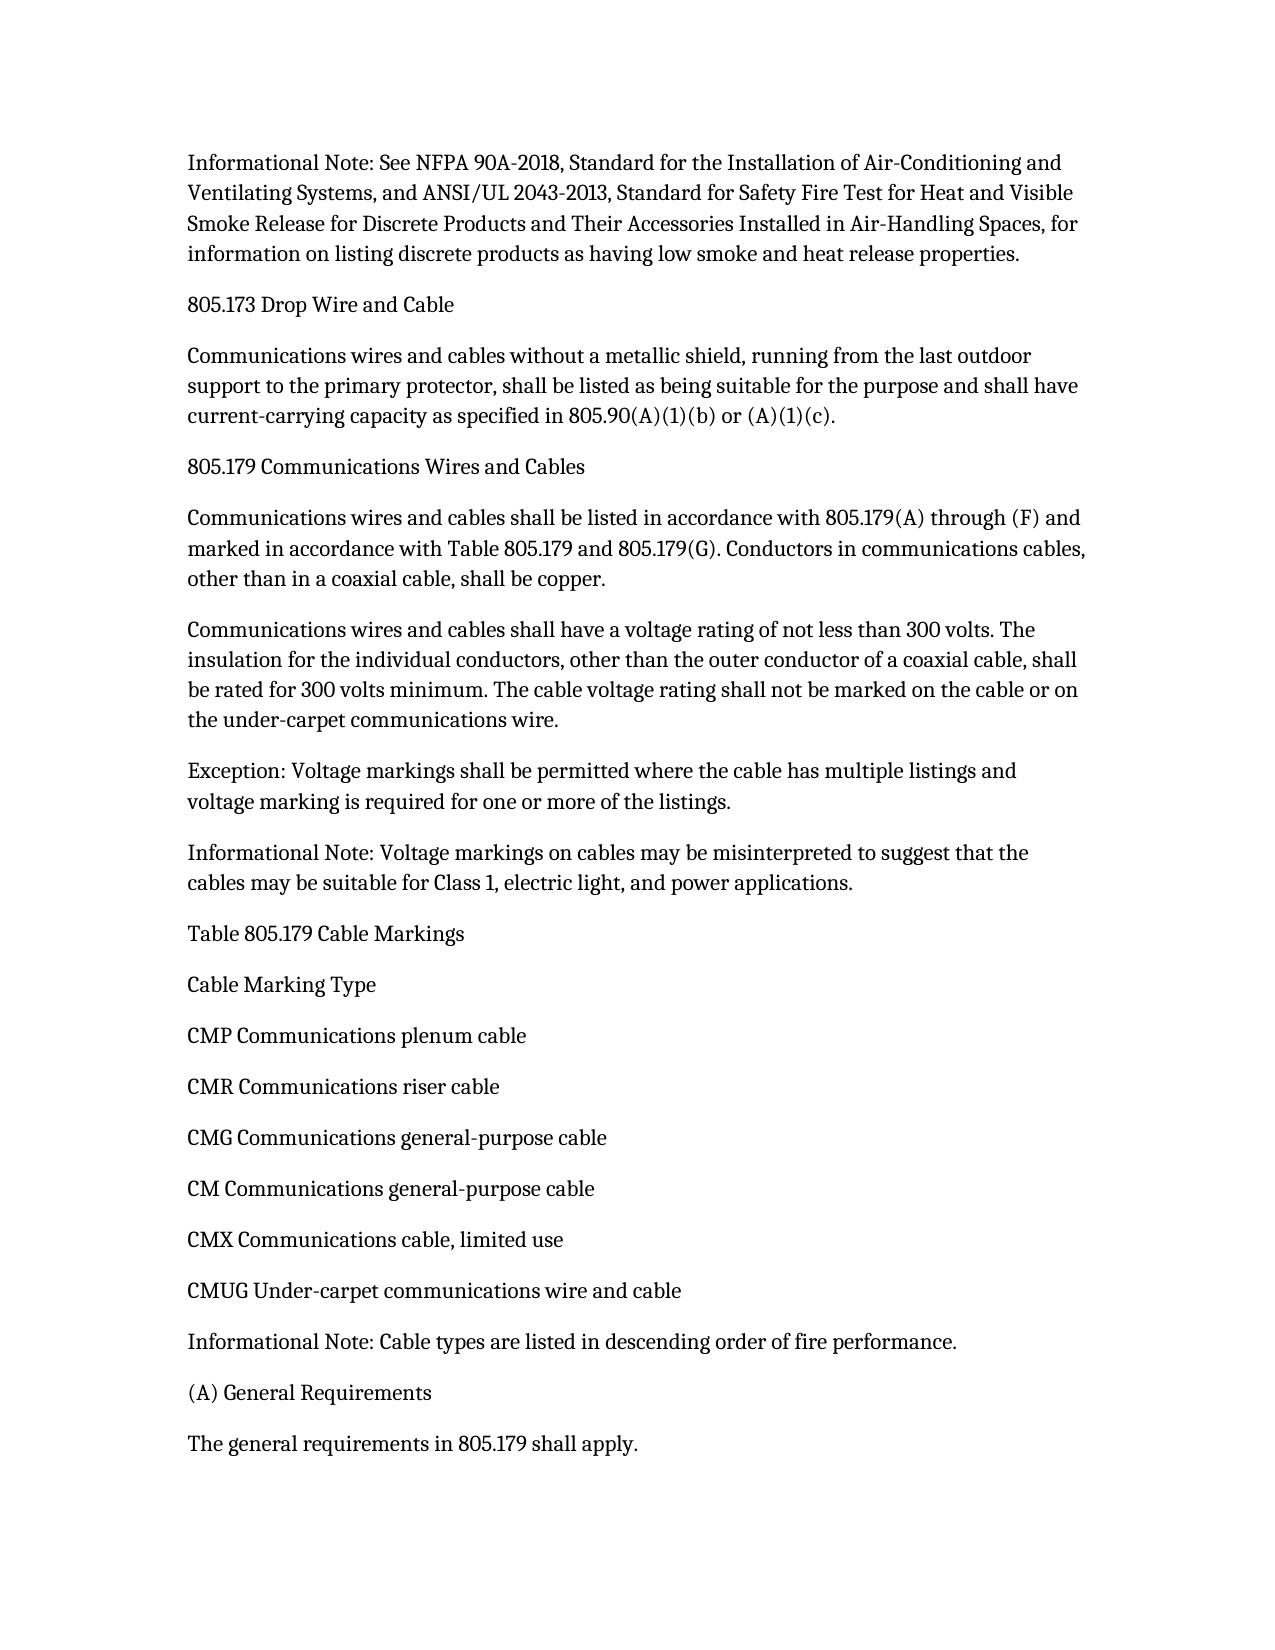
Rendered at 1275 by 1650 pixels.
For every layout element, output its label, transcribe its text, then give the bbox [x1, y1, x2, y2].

text CM Communications general-purpose cable [187, 1176, 1087, 1202]
text Table 805.179 Cable Markings [187, 921, 1087, 947]
text CMUG Under-carpet communications wire and cable [187, 1278, 1087, 1304]
text Informational Note: Cable types are listed in descending order of fire performance. [187, 1329, 1087, 1356]
text CMX Communications cable, limited use [187, 1227, 1087, 1253]
text Informational Note: Voltage markings on cables may be misinterpreted to suggest that the cables may be suitable for Class 1, electric light, and power applications. [187, 839, 1087, 896]
text Communications wires and cables without a metallic shield, running from the last outdoor support to the primary protector, shall be listed as being suitable for the purpose and shall have current-carrying capacity as specified in 805.90(A)(1)(b) or (A)(1)(c). [187, 343, 1087, 429]
text Communications wires and cables shall be listed in accordance with 805.179(A) through (F) and marked in accordance with Table 805.179 and 805.179(G). Conductors in communications cables, other than in a coaxial cable, shall be copper. [187, 505, 1087, 592]
text Communications wires and cables shall have a voltage rating of not less than 300 volts. The insulation for the individual conductors, other than the outer conductor of a coaxial cable, shall be rated for 300 volts minimum. The cable voltage rating shall not be marked on the cable or on the under-carpet communications wire. [187, 617, 1087, 734]
text Informational Note: See NFPA 90A-2018, Standard for the Installation of Air-Conditioning and Ventilating Systems, and ANSI/UL 2043-2013, Standard for Safety Fire Test for Heat and Visible Smoke Release for Discrete Products and Their Accessories Installed in Air-Handling Spaces, for information on listing discrete products as having low smoke and heat release properties. [187, 150, 1087, 267]
text Exception: Voltage markings shall be permitted where the cable has multiple listings and voltage marking is required for one or more of the listings. [187, 758, 1087, 815]
text CMP Communications plenum cable [187, 1023, 1087, 1049]
text 805.173 Drop Wire and Cable [187, 292, 1087, 318]
text The general requirements in 805.179 shall apply. [187, 1431, 1087, 1458]
text (A) General Requirements [187, 1380, 1087, 1407]
text Cable Marking Type [187, 972, 1087, 998]
text CMG Communications general-purpose cable [187, 1125, 1087, 1151]
text 805.179 Communications Wires and Cables [187, 454, 1087, 481]
text CMR Communications riser cable [187, 1074, 1087, 1100]
